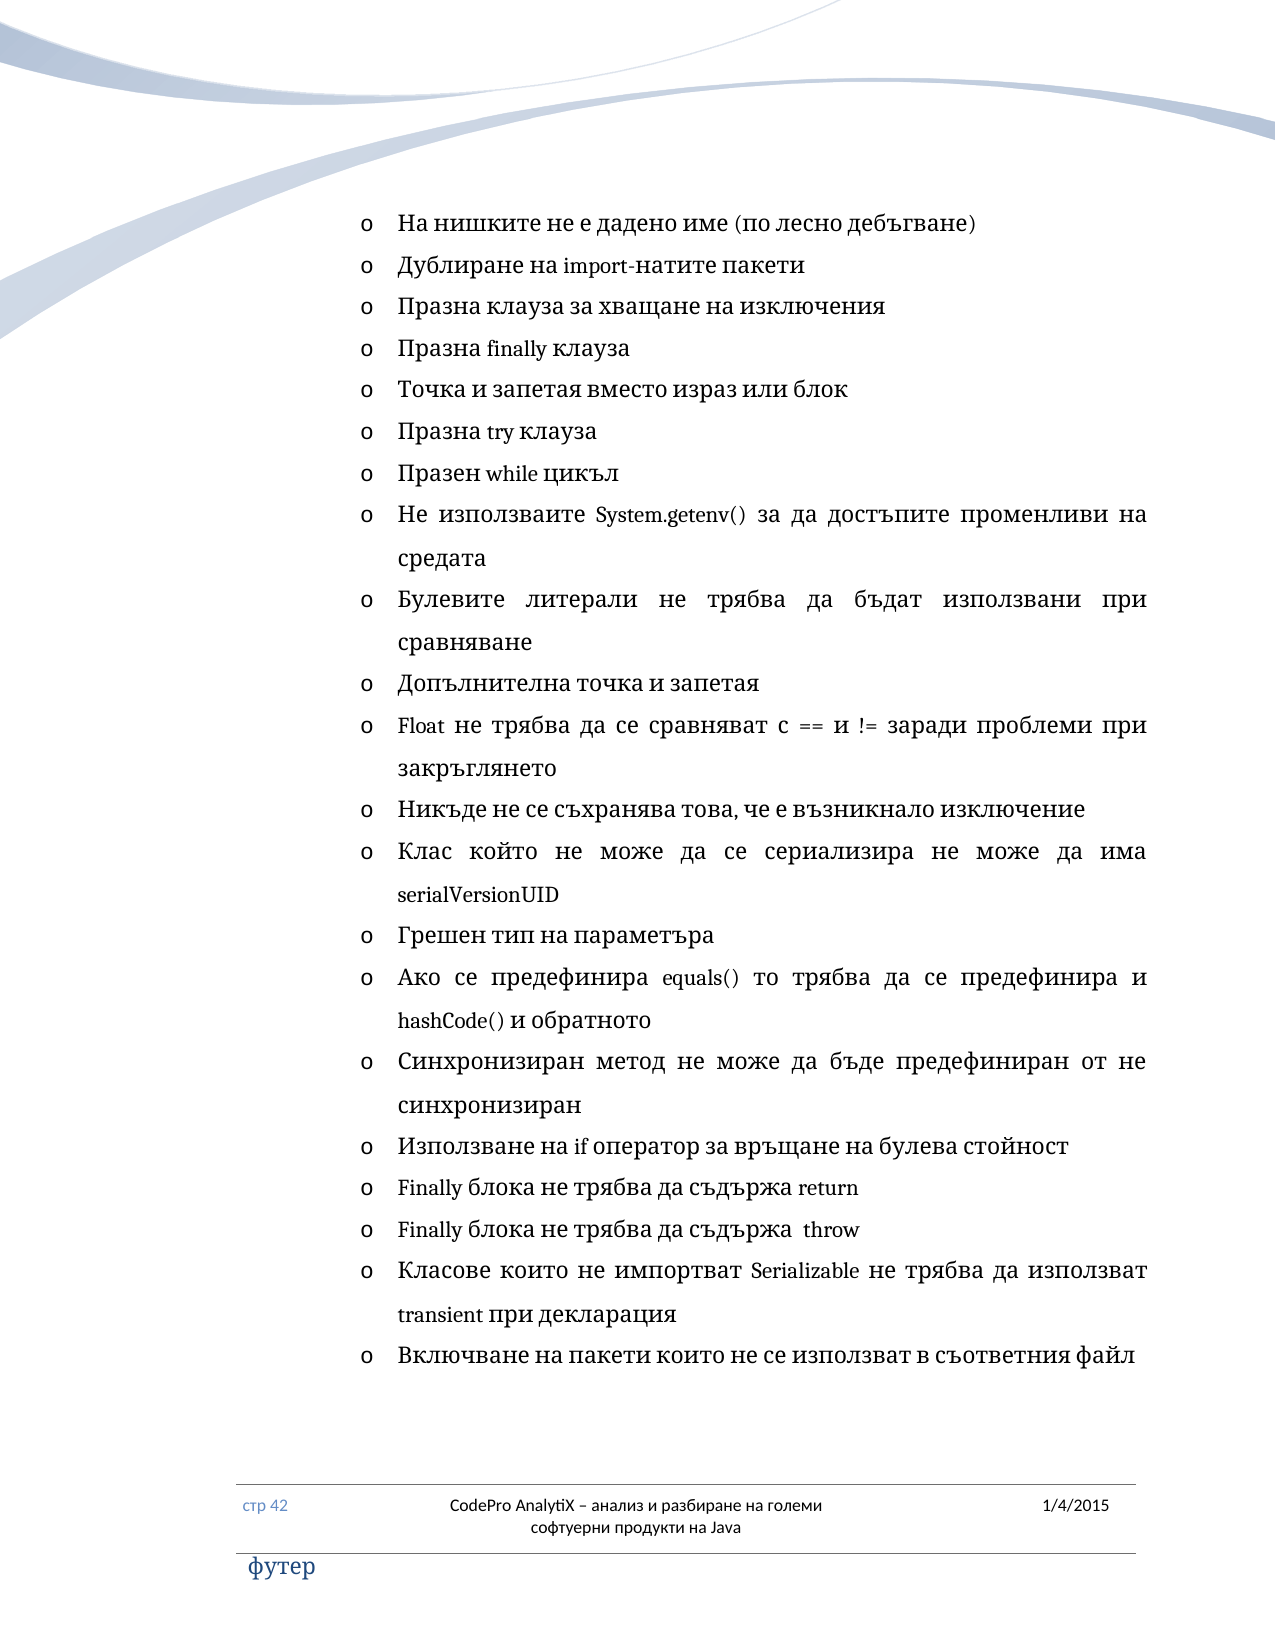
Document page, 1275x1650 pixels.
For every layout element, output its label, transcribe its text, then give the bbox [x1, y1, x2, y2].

list Ако се предефинира equals() то трябва да се предефинира и hashCode() и обратното [360, 959, 1147, 1040]
list Никъде не се съхранява това, че е възникнало изключение [360, 792, 1147, 829]
list Празна try клауза [360, 414, 1147, 451]
list Празен while цикъл [360, 455, 1147, 493]
list Клас който не може да се сериализира не може да има serialVersionUID [360, 833, 1147, 914]
list Finally блока не трябва да съдържа throw [360, 1212, 1147, 1249]
list Float не трябва да се сравняват с == и != заради проблеми при закръглянето [360, 707, 1147, 788]
list Използване на if оператор за връщане на булева стойност [360, 1128, 1147, 1166]
list Грешен тип на параметъра [360, 918, 1147, 956]
list На нишките не е дадено име (по лесно дебъгване) [360, 206, 1147, 243]
list Синхронизиран метод не може да бъде предефиниран от не синхронизиран [360, 1044, 1147, 1125]
list Finally блока не трябва да съдържа return [360, 1170, 1147, 1208]
list Празна finally клауза [360, 331, 1147, 368]
list Точка и запетая вместо израз или блок [360, 372, 1147, 410]
list Булевите литерали не трябва да бъдат използвани при сравняване [360, 581, 1147, 662]
list Не използваите System.getenv() за да достъпите променливи на средата [360, 497, 1147, 578]
list Празна клауза за хващане на изключения [360, 289, 1147, 327]
list Допълнителна точка и запетая [360, 666, 1147, 703]
list Дублиране на import-натите пакети [360, 248, 1147, 285]
list Включване на пакети които не се използват в съответния файл [360, 1338, 1147, 1375]
list Класове които не импортват Serializable не трябва да използват transient при декларация [360, 1253, 1147, 1334]
